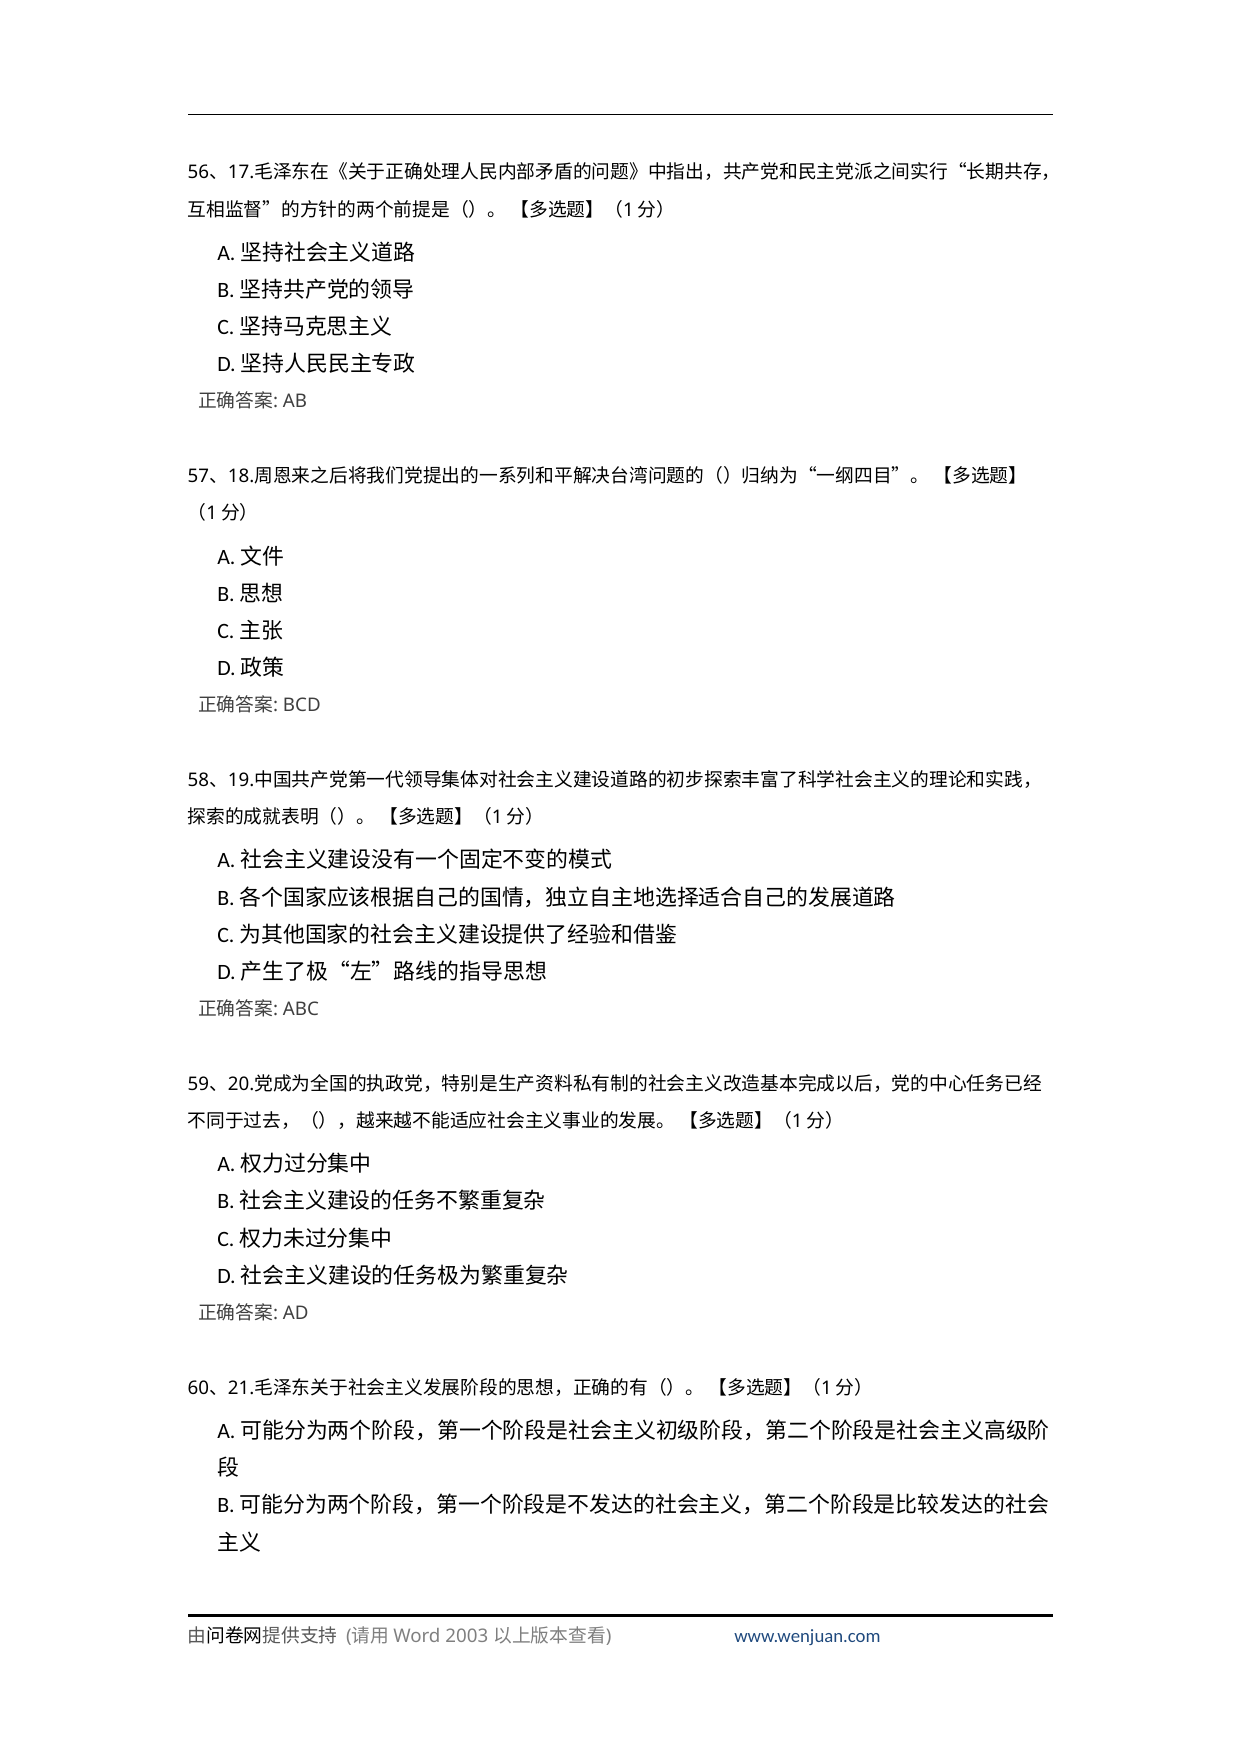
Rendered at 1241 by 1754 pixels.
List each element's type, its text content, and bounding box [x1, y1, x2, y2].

text 56、17.毛泽东在《关于正确处理人民内部矛盾的问题》中指出，共产党和民主党派之间实行“长期共存，互相监督”的方针的两个前提是（）。 【多选题】（1分） [187, 154, 1053, 224]
text D. 产生了极“左”路线的指导思想 [217, 954, 1053, 986]
text B. 坚持共产党的领导 [217, 272, 1053, 304]
text A. 权力过分集中 [217, 1146, 1053, 1178]
text A. 坚持社会主义道路 [217, 234, 1053, 267]
text D. 坚持人民民主专政 [217, 346, 1053, 378]
text 正确答案: AB [198, 383, 1042, 416]
text B. 思想 [217, 575, 1053, 608]
text 58、19.中国共产党第一代领导集体对社会主义建设道路的初步探索丰富了科学社会主义的理论和实践，探索的成就表明（）。 【多选题】（1分） [187, 762, 1053, 832]
text 59、20.党成为全国的执政党，特别是生产资料私有制的社会主义改造基本完成以后，党的中心任务已经不同于过去，（），越来越不能适应社会主义事业的发展。 【多选题】（1分） [187, 1066, 1053, 1136]
text D. 政策 [217, 650, 1053, 682]
text C. 为其他国家的社会主义建设提供了经验和借鉴 [217, 916, 1053, 949]
text D. 社会主义建设的任务极为繁重复杂 [217, 1257, 1053, 1290]
text 正确答案: BCD [198, 687, 1042, 719]
text B. 各个国家应该根据自己的国情，独立自主地选择适合自己的发展道路 [217, 879, 1053, 912]
text A. 文件 [217, 538, 1053, 571]
text B. 可能分为两个阶段，第一个阶段是不发达的社会主义，第二个阶段是比较发达的社会主义 [217, 1487, 1053, 1557]
text B. 社会主义建设的任务不繁重复杂 [217, 1183, 1053, 1216]
text 60、21.毛泽东关于社会主义发展阶段的思想，正确的有（）。 【多选题】（1分） [187, 1370, 1053, 1402]
text C. 坚持马克思主义 [217, 309, 1053, 341]
text 57、18.周恩来之后将我们党提出的一系列和平解决台湾问题的（）归纳为“一纲四目”。 【多选题】（1分） [187, 458, 1053, 528]
text C. 主张 [217, 613, 1053, 645]
text C. 权力未过分集中 [217, 1220, 1053, 1253]
text 正确答案: AD [198, 1295, 1042, 1327]
text 正确答案: ABC [198, 991, 1042, 1023]
text A. 可能分为两个阶段，第一个阶段是社会主义初级阶段，第二个阶段是社会主义高级阶段 [217, 1412, 1053, 1482]
text A. 社会主义建设没有一个固定不变的模式 [217, 842, 1053, 874]
